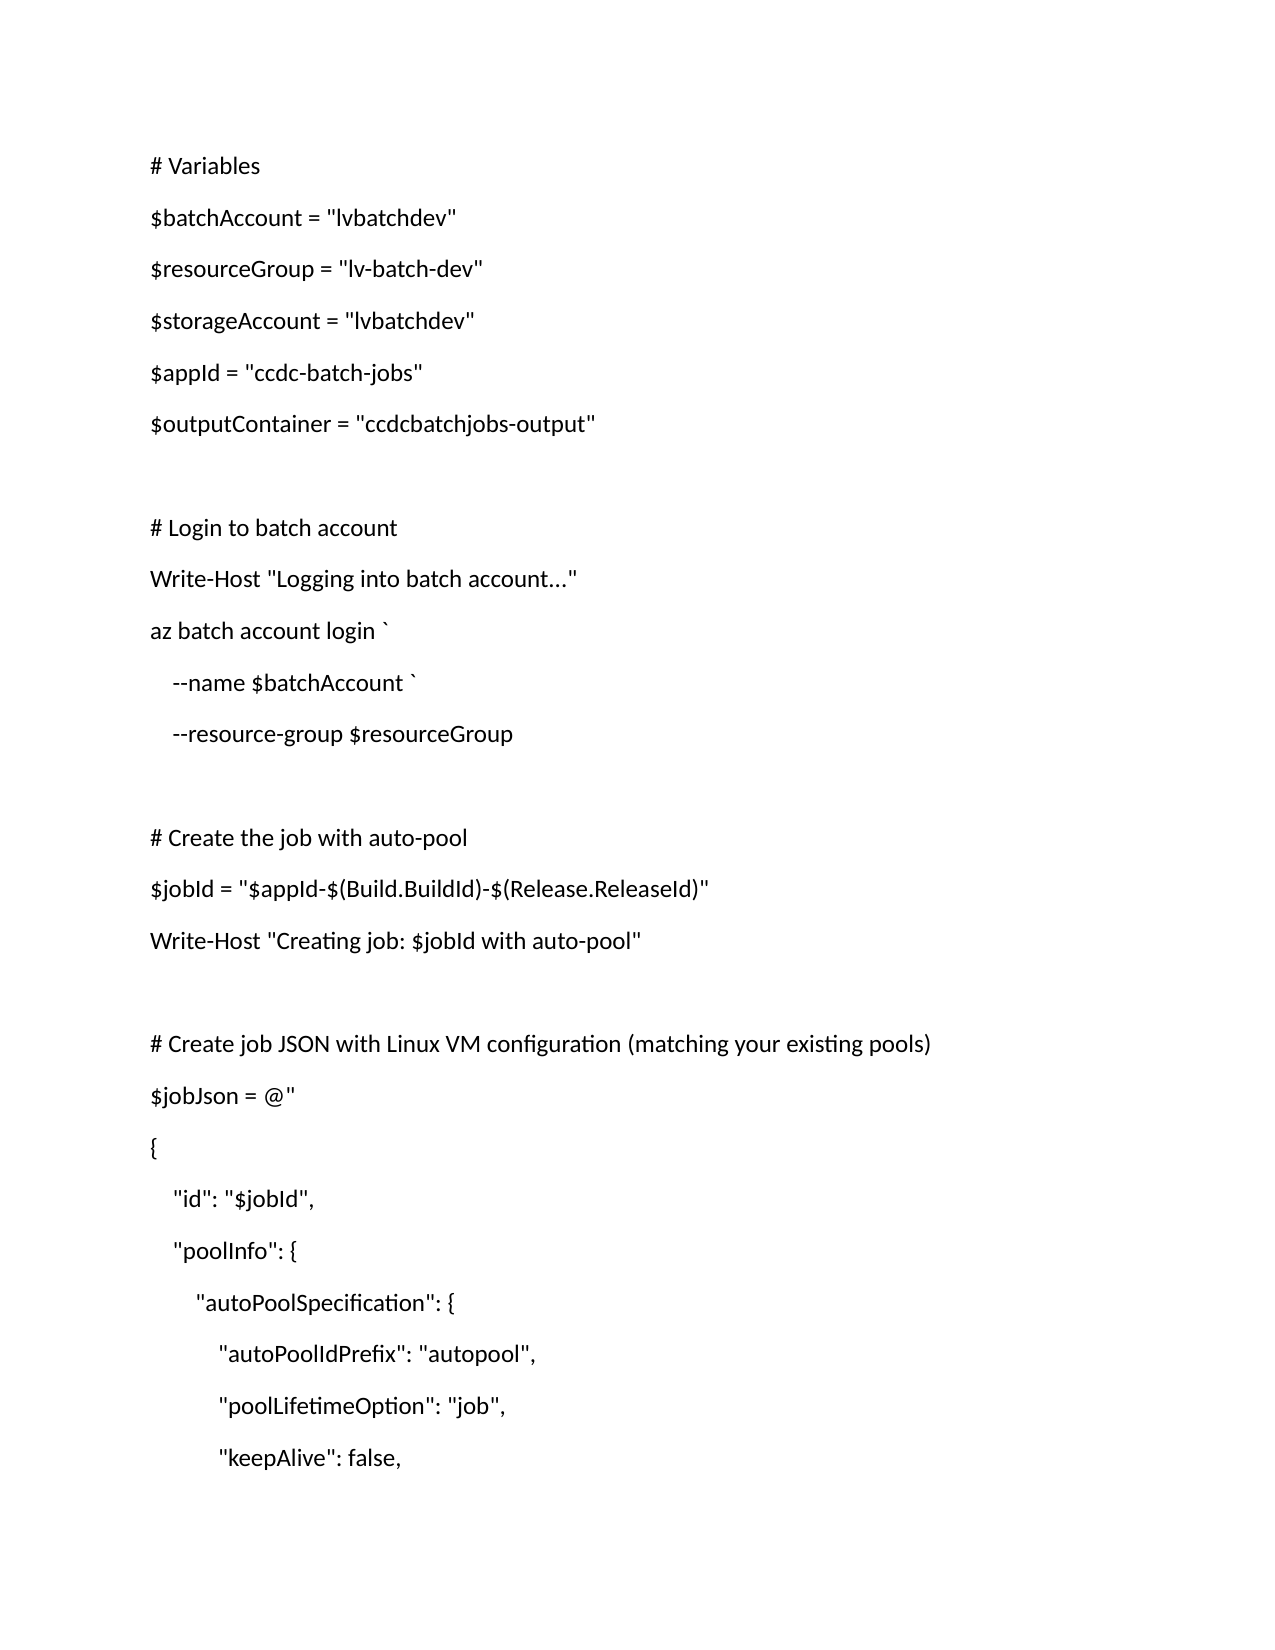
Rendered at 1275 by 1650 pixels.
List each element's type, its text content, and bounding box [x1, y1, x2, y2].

text # Login to batch account [150, 512, 1125, 542]
text # Create the job with auto-pool [150, 822, 1125, 852]
text "id": "$jobId", [150, 1183, 1125, 1214]
text Write-Host "Logging into batch account..." [150, 563, 1125, 594]
text Write-Host "Creating job: $jobId with auto-pool" [150, 925, 1125, 956]
text "autoPoolIdPrefix": "autopool", [150, 1338, 1125, 1369]
text $batchAccount = "lvbatchdev" [150, 202, 1125, 232]
text $storageAccount = "lvbatchdev" [150, 305, 1125, 336]
text "autoPoolSpecification": { [150, 1287, 1125, 1317]
text # Variables [150, 150, 1125, 181]
text $resourceGroup = "lv-batch-dev" [150, 253, 1125, 284]
text "poolInfo": { [150, 1235, 1125, 1266]
text az batch account login ` [150, 615, 1125, 646]
text --name $batchAccount ` [150, 667, 1125, 697]
text $jobId = "$appId-$(Build.BuildId)-$(Release.ReleaseId)" [150, 873, 1125, 904]
text $jobJson = @" [150, 1080, 1125, 1111]
text "keepAlive": false, [150, 1442, 1125, 1472]
text $appId = "ccdc-batch-jobs" [150, 357, 1125, 387]
text # Create job JSON with Linux VM configuration (matching your existing pools) [150, 1028, 1125, 1059]
text "poolLifetimeOption": "job", [150, 1390, 1125, 1421]
text --resource-group $resourceGroup [150, 718, 1125, 749]
text $outputContainer = "ccdcbatchjobs-output" [150, 408, 1125, 439]
text { [150, 1132, 1125, 1162]
